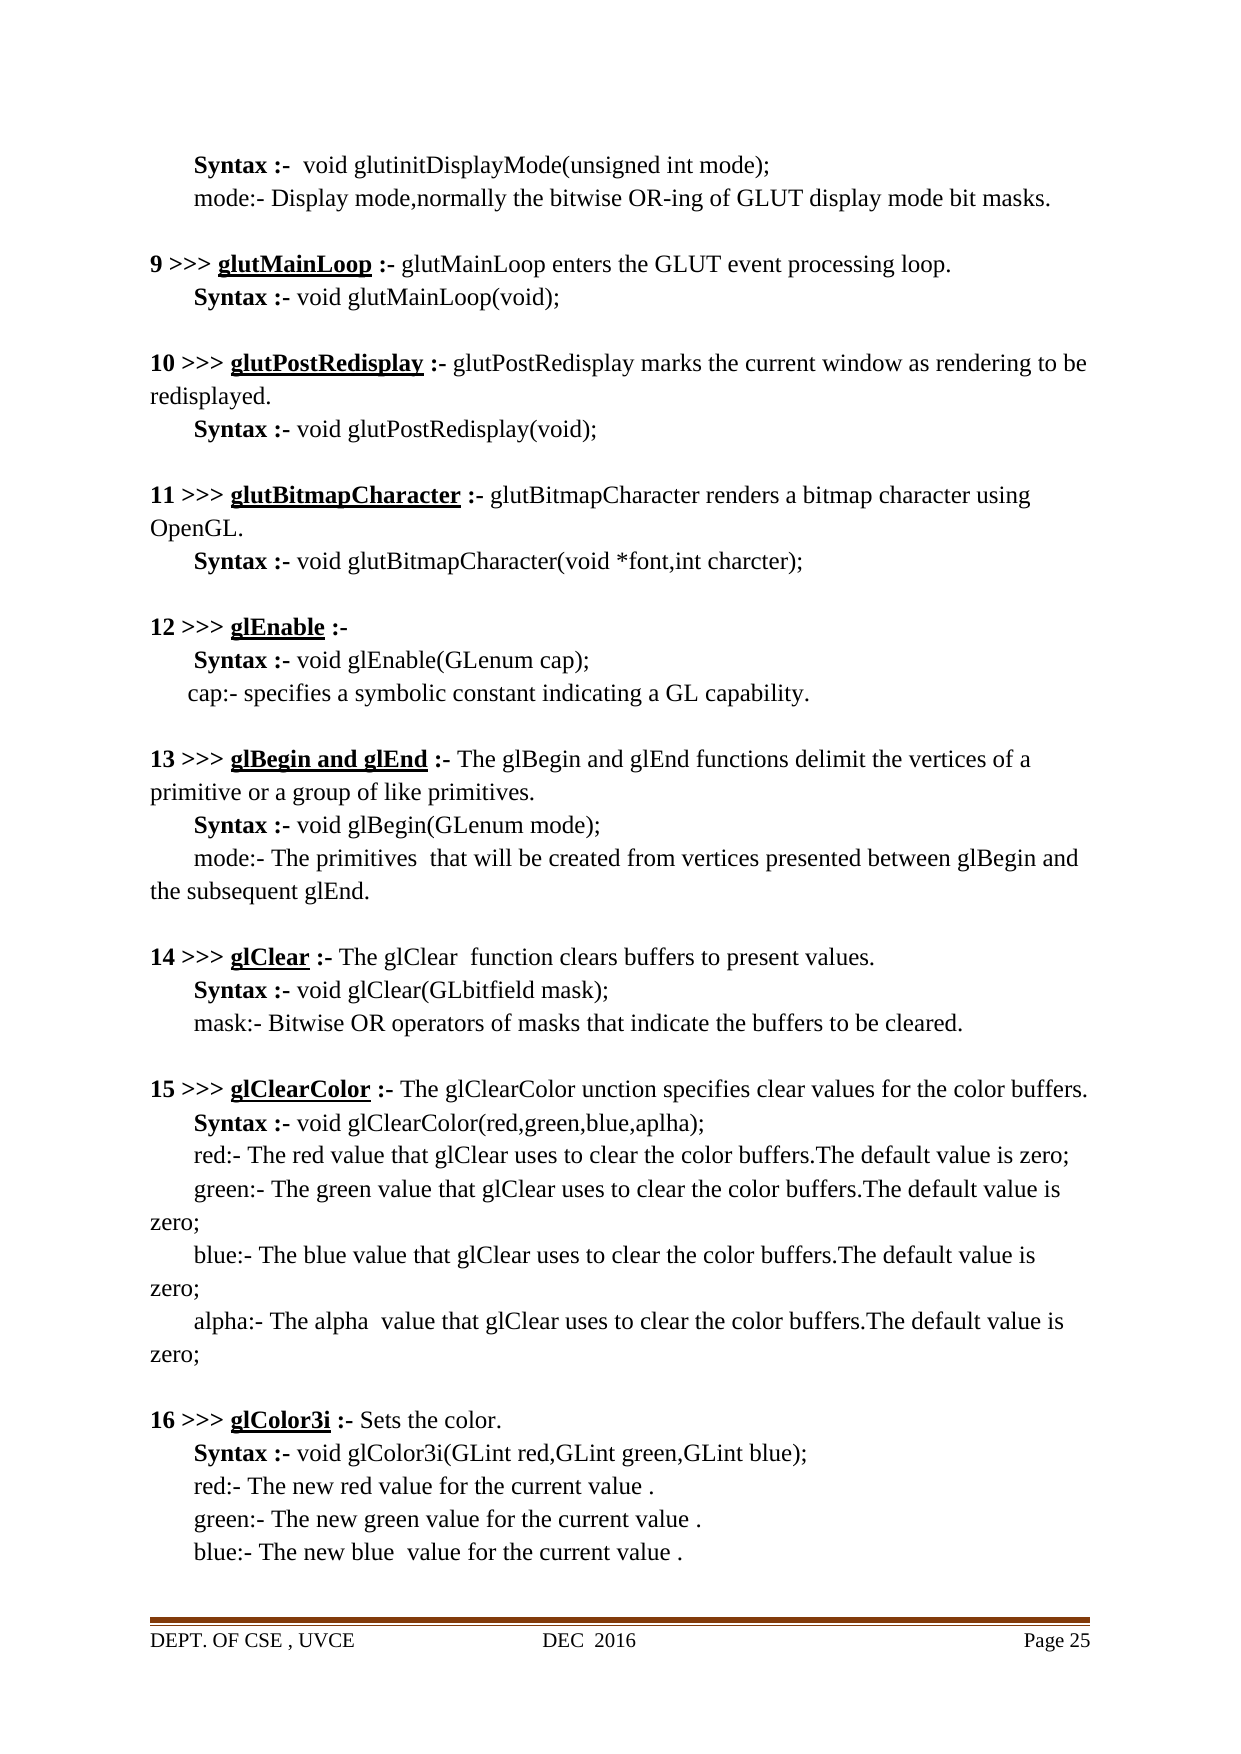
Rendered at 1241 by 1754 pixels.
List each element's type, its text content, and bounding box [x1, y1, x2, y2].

text Syntax :- void glEnable(GLenum cap); [150, 645, 1090, 674]
text Syntax :- void glutMainLoop(void); [150, 282, 1090, 311]
text Syntax :- void glClearColor(red,green,blue,aplha); [150, 1108, 1090, 1136]
text 10 >>> glutPostRedisplay :- glutPostRedisplay marks the current window as rendering to be redisplayed. [150, 348, 1090, 410]
text Syntax :- void glColor3i(GLint red,GLint green,GLint blue); [150, 1438, 1090, 1467]
text cap:- specifies a symbolic constant indicating a GL capability. [150, 678, 1090, 707]
text mask:- Bitwise OR operators of masks that indicate the buffers to be cleared. [150, 1008, 1090, 1037]
text 13 >>> glBegin and glEnd :- The glBegin and glEnd functions delimit the vertices of a primitive or a group of like primitives. [150, 744, 1090, 806]
text 11 >>> glutBitmapCharacter :- glutBitmapCharacter renders a bitmap character using OpenGL. [150, 480, 1090, 542]
text green:- The green value that glClear uses to clear the color buffers.The default value is zero; [150, 1174, 1090, 1235]
text green:- The new green value for the current value . [150, 1504, 1090, 1533]
text 9 >>> glutMainLoop :- glutMainLoop enters the GLUT event processing loop. [150, 249, 1090, 278]
text Syntax :- void glutBitmapCharacter(void *font,int charcter); [150, 546, 1090, 575]
text Syntax :- void glClear(GLbitfield mask); [150, 976, 1090, 1004]
text 15 >>> glClearColor :- The glClearColor unction specifies clear values for the color buffers. [150, 1074, 1090, 1103]
text Syntax :- void glutPostRedisplay(void); [150, 414, 1090, 443]
text blue:- The new blue value for the current value . [150, 1537, 1090, 1566]
text 14 >>> glClear :- The glClear function clears buffers to present values. [150, 942, 1090, 971]
text red:- The red value that glClear uses to clear the color buffers.The default value is zero; [150, 1141, 1090, 1169]
text alpha:- The alpha value that glClear uses to clear the color buffers.The default value is zero; [150, 1306, 1090, 1367]
text mode:- Display mode,normally the bitwise OR-ing of GLUT display mode bit masks. [150, 183, 1090, 212]
text 12 >>> glEnable :- [150, 612, 1090, 641]
text blue:- The blue value that glClear uses to clear the color buffers.The default value is zero; [150, 1240, 1090, 1301]
text mode:- The primitives that will be created from vertices presented between glBegin and the subsequent glEnd. [150, 843, 1090, 905]
text Syntax :- void glutinitDisplayMode(unsigned int mode); [150, 150, 1090, 179]
text red:- The new red value for the current value . [150, 1471, 1090, 1499]
text 16 >>> glColor3i :- Sets the color. [150, 1405, 1090, 1433]
text Syntax :- void glBegin(GLenum mode); [150, 810, 1090, 839]
